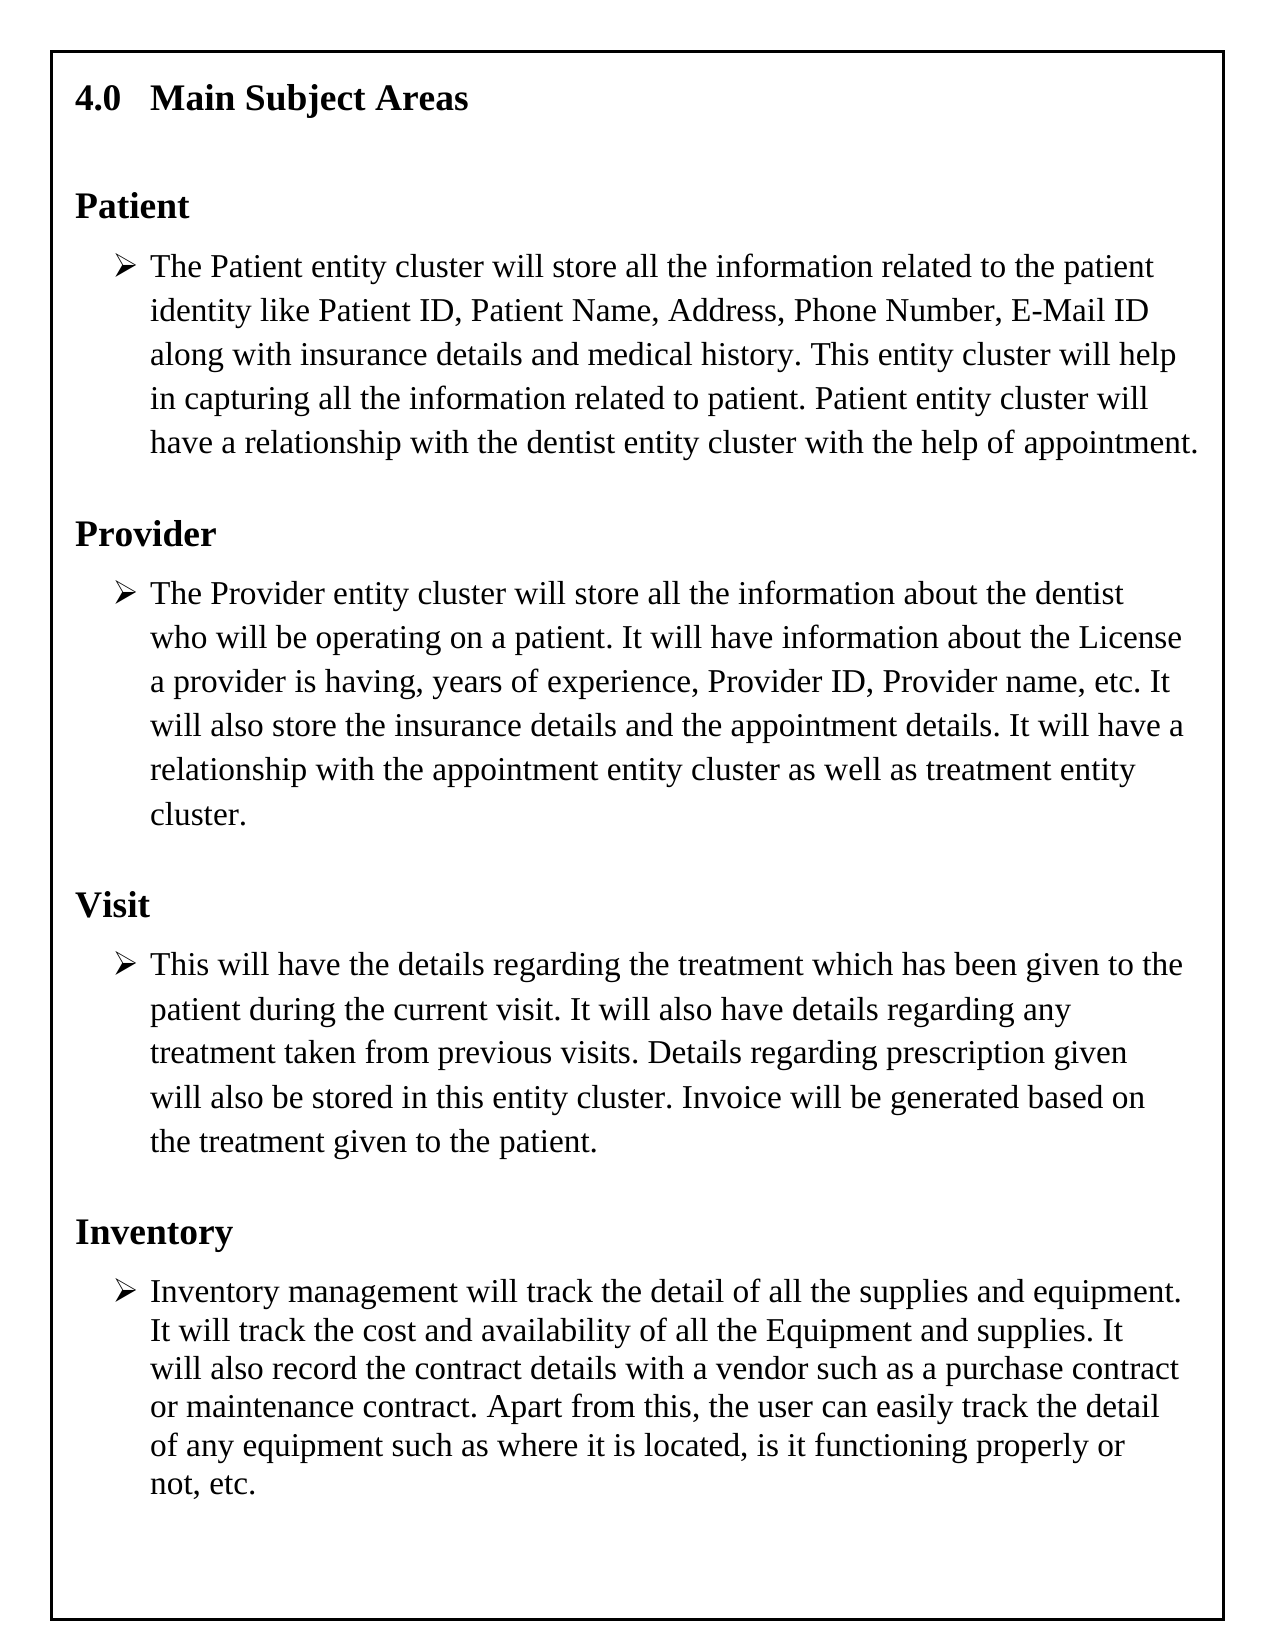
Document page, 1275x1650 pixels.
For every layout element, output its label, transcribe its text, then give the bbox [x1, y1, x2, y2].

subtitle Main Subject Areas [75, 75, 1214, 118]
text Patient [75, 184, 1214, 227]
list Inventory management will track the detail of all the supplies and equipment. It will track the cost and availability of all the Equipment and supplies. It will also record the contract details with a vendor such as a purchase contract or maintenance contract. Apart from this, the user can easily track the detail of any equipment such as where it is located, is it functioning properly or not, etc. [112, 1272, 1183, 1502]
list The Patient entity cluster will store all the information related to the patient identity like Patient ID, Patient Name, Address, Phone Number, E-Mail ID along with insurance details and medical history. This entity cluster will help in capturing all the information related to patient. Patient entity cluster will have a relationship with the dentist entity cluster with the help of appointment. [112, 246, 1199, 461]
list The Provider entity cluster will store all the information about the dentist who will be operating on a patient. It will have information about the License a provider is having, years of experience, Provider ID, Provider name, etc. It will also store the insurance details and the appointment details. It will have a relationship with the appointment entity cluster as well as treatment entity cluster. [112, 573, 1190, 832]
list This will have the details regarding the treatment which has been given to the patient during the current visit. It will also have details regarding any treatment taken from previous visits. Details regarding prescription given will also be stored in this entity cluster. Invoice will be generated based on the treatment given to the patient. [112, 945, 1188, 1159]
text Provider [75, 511, 1214, 554]
text Visit [75, 882, 1214, 925]
text Inventory [75, 1209, 1214, 1253]
